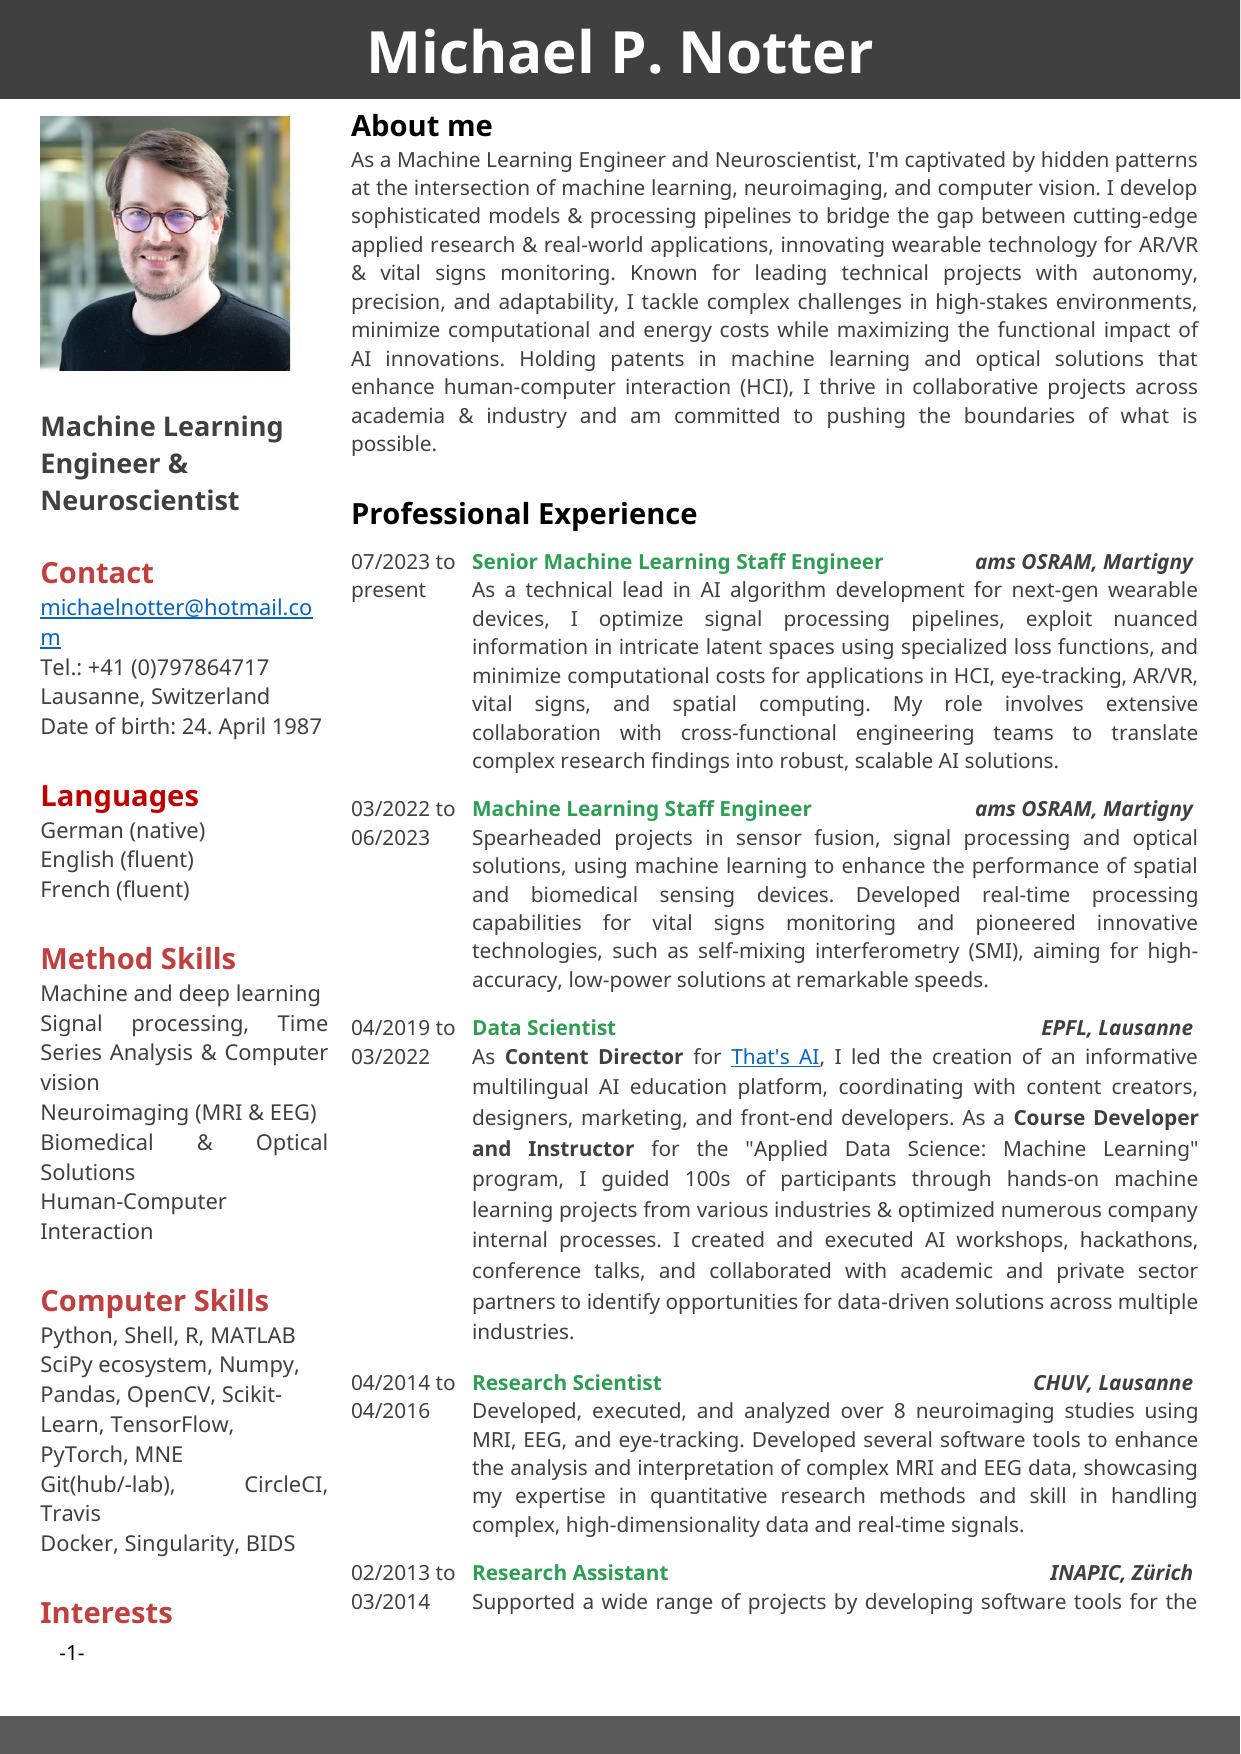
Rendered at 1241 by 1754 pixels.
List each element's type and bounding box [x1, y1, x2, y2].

table_header [29, 105, 339, 1638]
table_header [340, 105, 1210, 1638]
picture [40, 116, 291, 371]
